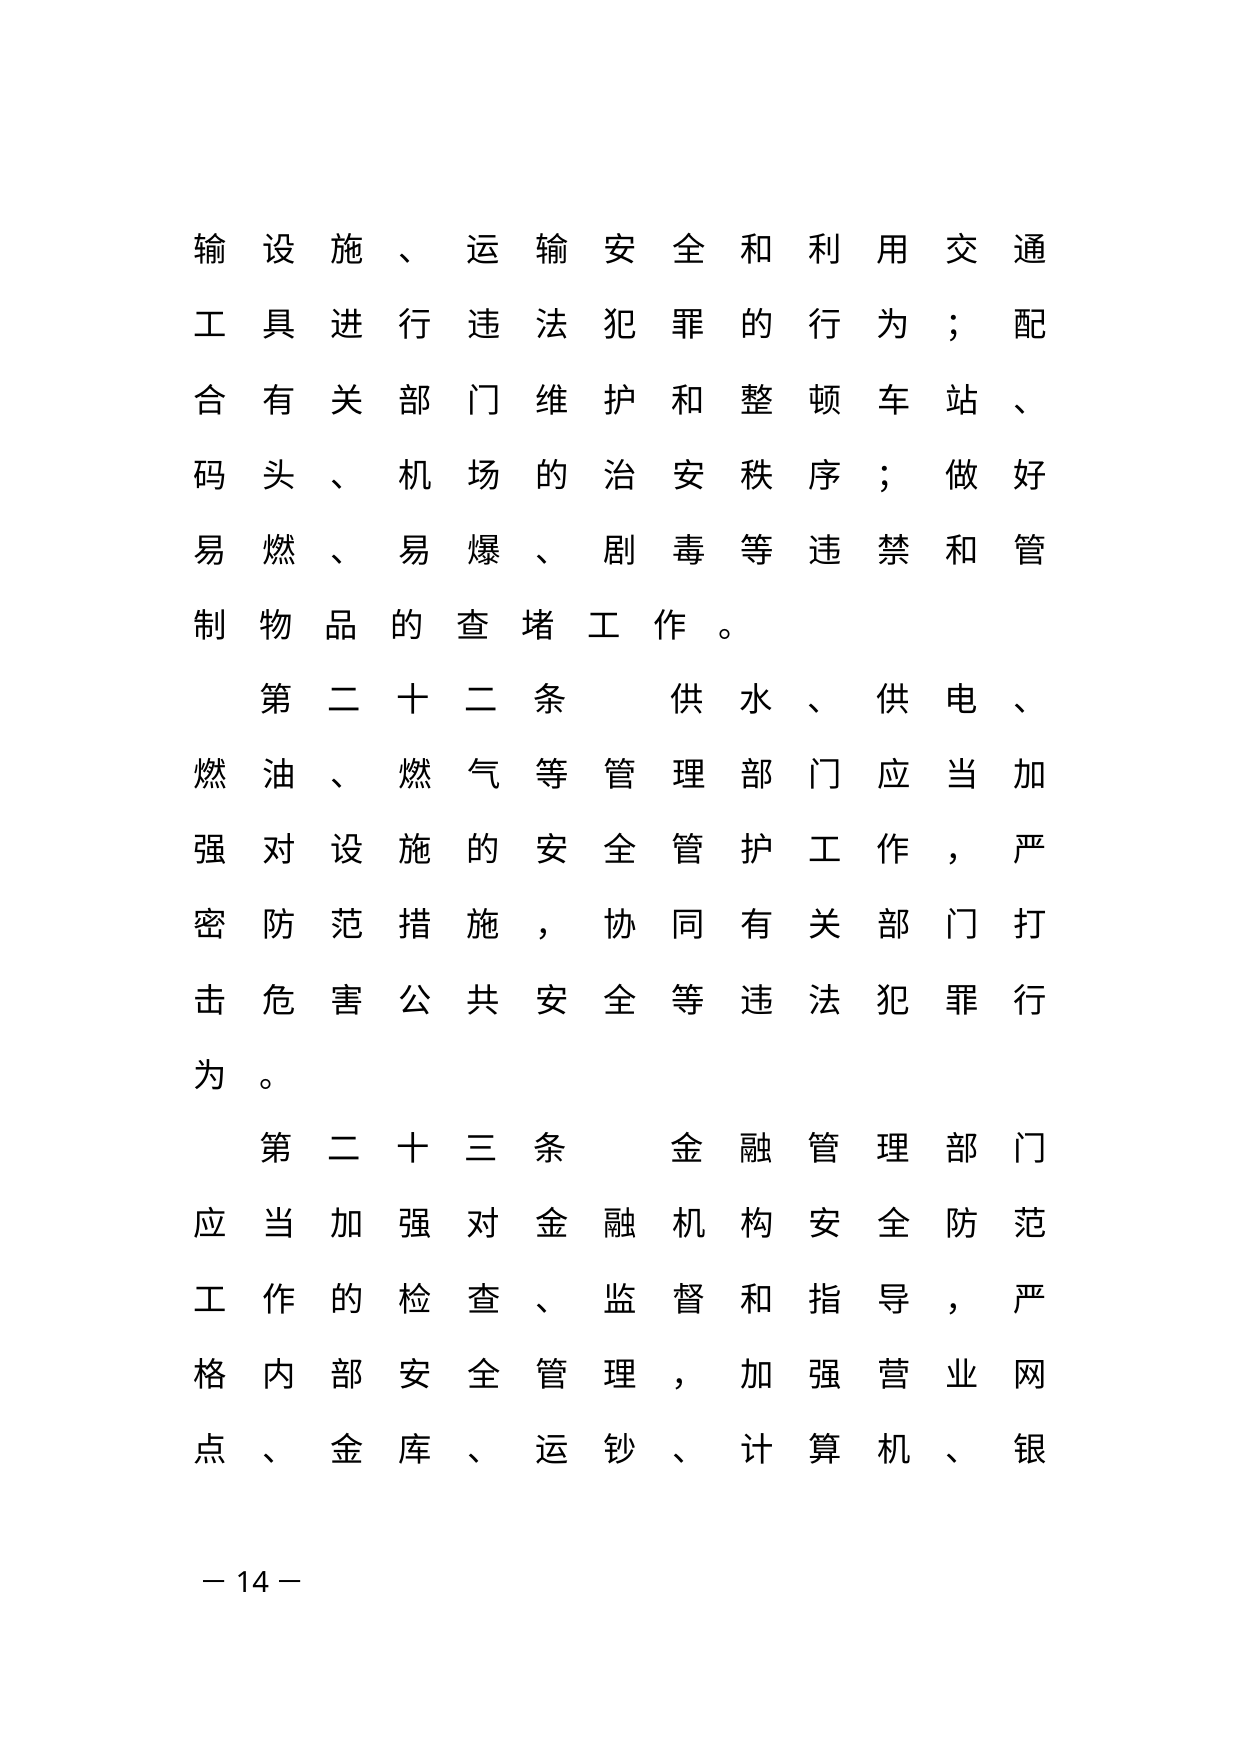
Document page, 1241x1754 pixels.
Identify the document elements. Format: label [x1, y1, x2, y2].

table_header [161, 214, 1093, 1481]
